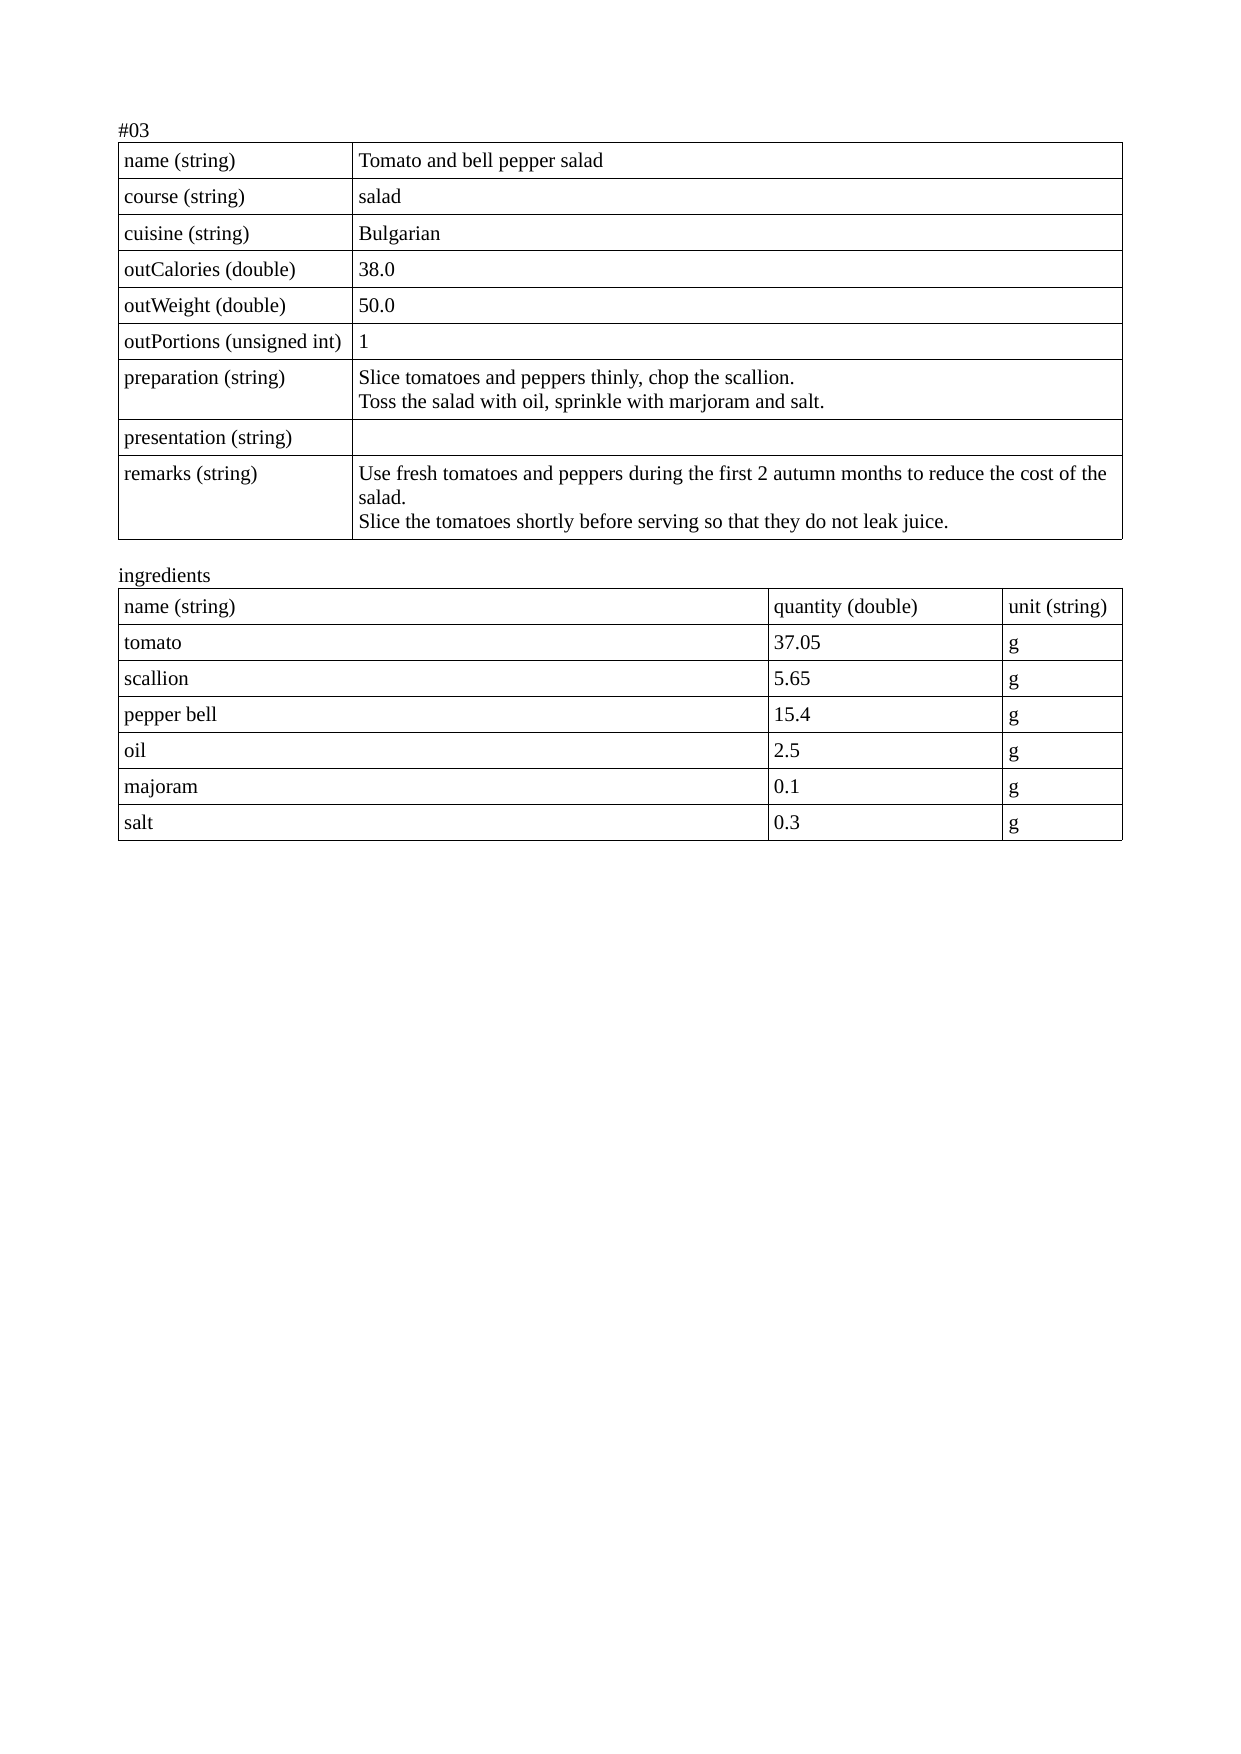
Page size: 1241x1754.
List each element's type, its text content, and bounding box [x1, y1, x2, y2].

table_cell g [1003, 661, 1122, 696]
table_cell presentation (string) [119, 420, 352, 454]
table_cell tomato [119, 625, 768, 659]
table_cell 50.0 [353, 288, 1122, 322]
table_cell 0.1 [769, 769, 1002, 804]
table_cell g [1003, 625, 1122, 659]
table_cell outWeight (double) [119, 288, 352, 322]
table_cell 1 [353, 324, 1122, 358]
table_cell scallion [119, 661, 768, 696]
table_cell remarks (string) [119, 456, 352, 539]
table_cell salt [119, 805, 768, 840]
table_cell g [1003, 805, 1122, 840]
table_cell preparation (string) [119, 360, 352, 418]
table_cell course (string) [119, 179, 352, 214]
table_cell Bulgarian [353, 215, 1122, 250]
table_cell g [1003, 733, 1122, 768]
table_cell 15.4 [769, 697, 1002, 732]
table_cell pepper bell [119, 697, 768, 732]
table_cell majoram [119, 769, 768, 804]
table_cell 2.5 [769, 733, 1002, 768]
table_cell [353, 420, 1122, 454]
table_cell Slice tomatoes and peppers thinly, chop the scallion. Toss the salad with oil, sprinkle with marjoram and salt. [353, 360, 1122, 418]
table_cell 0.3 [769, 805, 1002, 840]
table_cell cuisine (string) [119, 215, 352, 250]
table_header unit (string) [1003, 589, 1122, 623]
table_cell oil [119, 733, 768, 768]
table_cell salad [353, 179, 1122, 214]
table_header name (string) [119, 589, 768, 623]
table_cell g [1003, 697, 1122, 732]
text #03 [118, 118, 1122, 142]
text ingredients [118, 563, 1122, 587]
table_cell 38.0 [353, 251, 1122, 286]
table_cell g [1003, 769, 1122, 804]
table_cell 37.05 [769, 625, 1002, 659]
table_cell outPortions (unsigned int) [119, 324, 352, 358]
table_header quantity (double) [769, 589, 1002, 623]
table_cell 5.65 [769, 661, 1002, 696]
table_header name (string) [119, 143, 352, 178]
table_cell outCalories (double) [119, 251, 352, 286]
table_header Tomato and bell pepper salad [353, 143, 1122, 178]
table_cell Use fresh tomatoes and peppers during the first 2 autumn months to reduce the cost of the salad. Slice the tomatoes shortly before serving so that they do not leak juice. [353, 456, 1122, 539]
